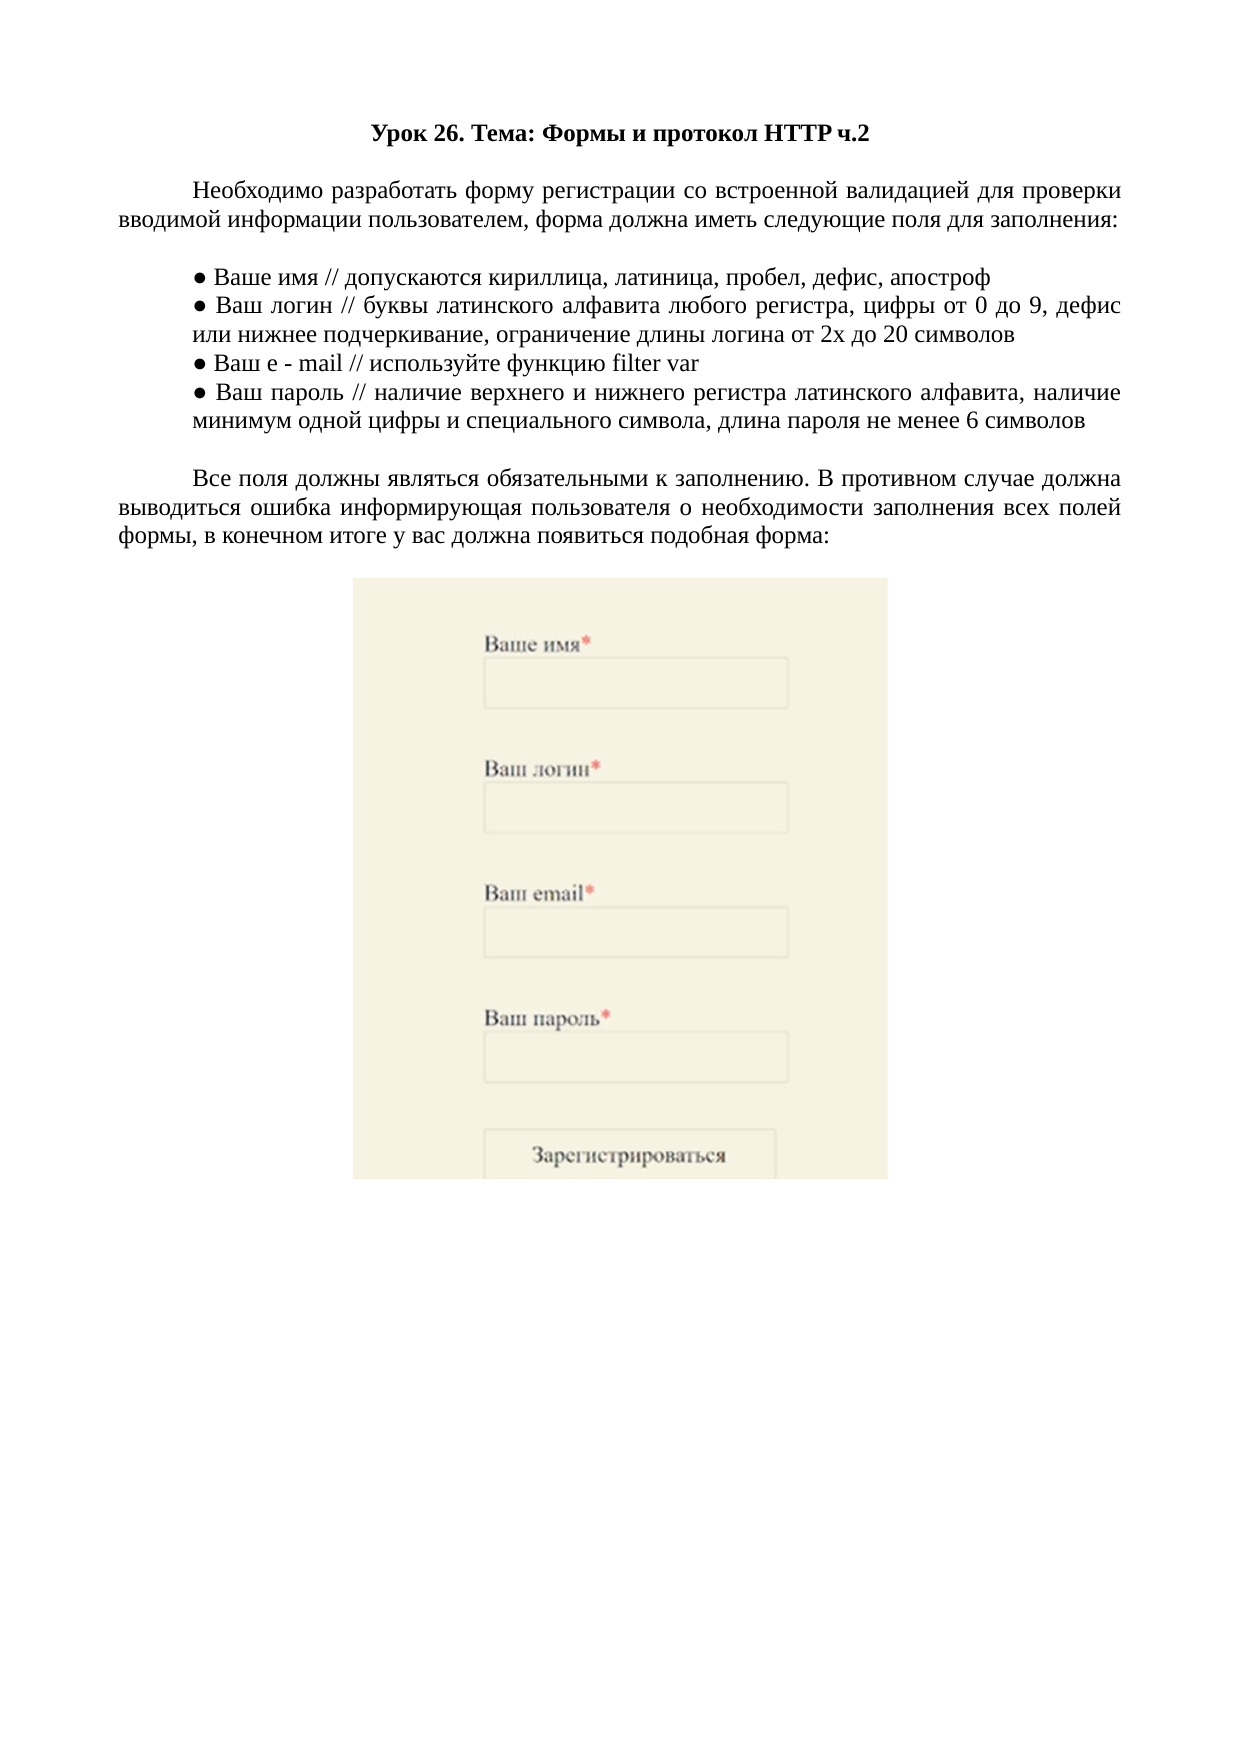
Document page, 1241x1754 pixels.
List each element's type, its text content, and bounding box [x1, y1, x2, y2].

text ● Ваш логин // буквы латинского алфавита любого регистра, цифры от 0 до 9, дефис или нижнее подчеркивание, ограничение длины логина от 2х до 20 символов [192, 291, 1122, 348]
picture [352, 578, 888, 1179]
text ● Ваш e - mail // используйте функцию filter var [192, 348, 1122, 377]
text Урок 26. Тема: Формы и протокол HTTP ч.2 [118, 118, 1122, 147]
text ● Ваш пароль // наличие верхнего и нижнего регистра латинского алфавита, наличие минимум одной цифры и специального символа, длина пароля не менее 6 символов [192, 377, 1122, 434]
text Необходимо разработать форму регистрации со встроенной валидацией для проверки вводимой информации пользователем, форма должна иметь следующие поля для заполнения: [118, 176, 1122, 233]
text Все поля должны являться обязательными к заполнению. В противном случае должна выводиться ошибка информирующая пользователя о необходимости заполнения всех полей формы, в конечном итоге у вас должна появиться подобная форма: [118, 463, 1122, 549]
text ● Ваше имя // допускаются кириллица, латиница, пробел, дефис, апостроф [192, 262, 1122, 291]
